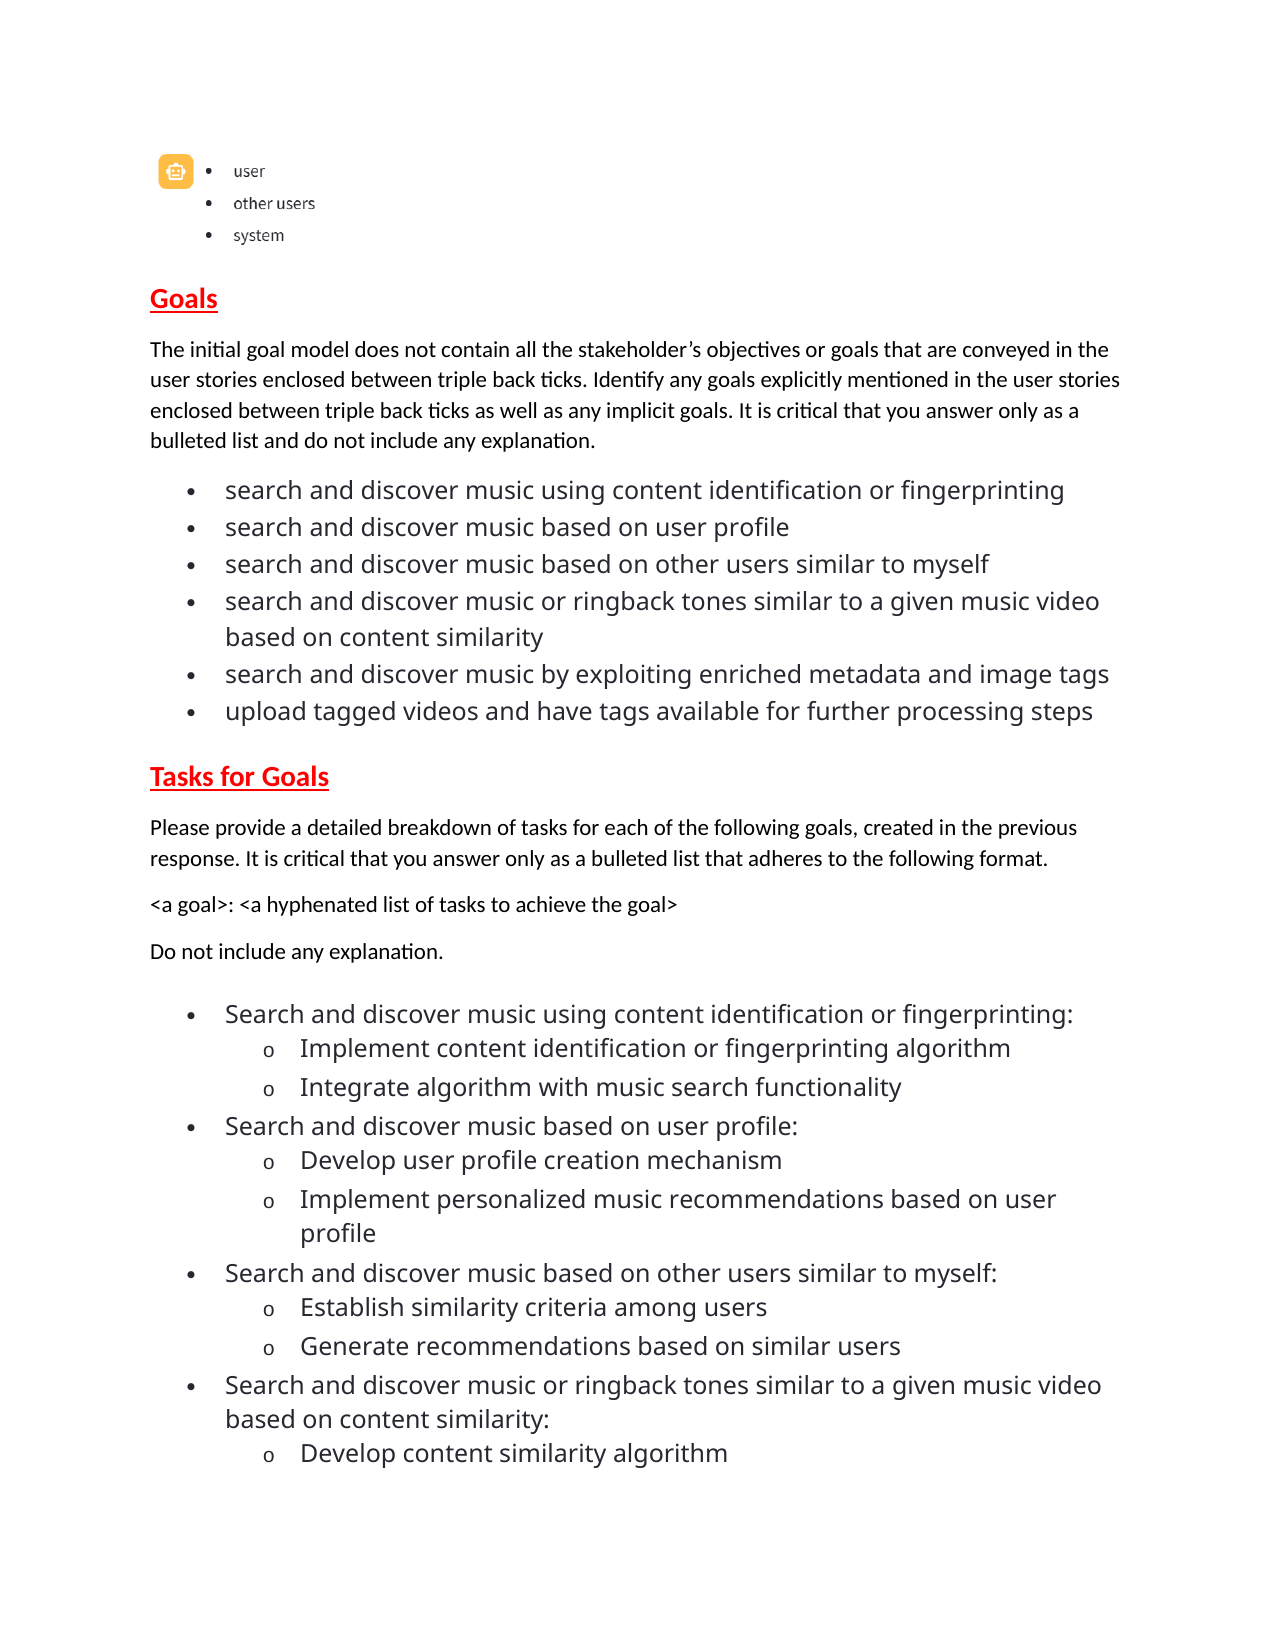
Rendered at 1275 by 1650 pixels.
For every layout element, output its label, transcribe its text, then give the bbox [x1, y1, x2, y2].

list Implement content identification or fingerprinting algorithm [262, 1031, 1125, 1065]
text <a goal>: <a hyphenated list of tasks to achieve the goal> [150, 891, 1125, 918]
list Develop content similarity algorithm [262, 1436, 1125, 1469]
picture [150, 150, 341, 262]
text Goals [150, 280, 1125, 316]
text Please provide a detailed breakdown of tasks for each of the following goals, created in the previous response. It is critical that you answer only as a bulleted list that adheres to the following format. [150, 813, 1125, 872]
list Search and discover music based on other users similar to myself: [187, 1255, 1125, 1289]
list search and discover music based on user profile [187, 510, 1125, 544]
list Develop user profile creation mechanism [262, 1143, 1125, 1177]
text Do not include any explanation. [150, 937, 1125, 965]
list Search and discover music using content identification or fingerprinting: [187, 997, 1125, 1031]
list Generate recommendations based on similar users [262, 1328, 1125, 1362]
list Search and discover music or ringback tones similar to a given music video based on content similarity: [187, 1367, 1125, 1436]
list search and discover music by exploiting enriched metadata and image tags [187, 657, 1125, 691]
list search and discover music using content identification or fingerprinting [187, 473, 1125, 507]
text Tasks for Goals [150, 758, 1125, 794]
text The initial goal model does not contain all the stakeholder’s objectives or goals that are conveyed in the user stories enclosed between triple back ticks. Identify any goals explicitly mentioned in the user stories enclosed between triple back ticks as well as any implicit goals. It is critical that you answer only as a bulleted list and do not include any explanation. [150, 335, 1125, 454]
list Establish similarity criteria among users [262, 1289, 1125, 1323]
list Search and discover music based on user profile: [187, 1109, 1125, 1143]
list Implement personalized music recommendations based on user profile [262, 1182, 1125, 1250]
list search and discover music based on other users similar to myself [187, 546, 1125, 581]
list search and discover music or ringback tones similar to a given music video based on content similarity [187, 583, 1125, 654]
list Integrate algorithm with music search functionality [262, 1070, 1125, 1104]
list upload tagged videos and have tags available for further processing steps [187, 693, 1125, 728]
